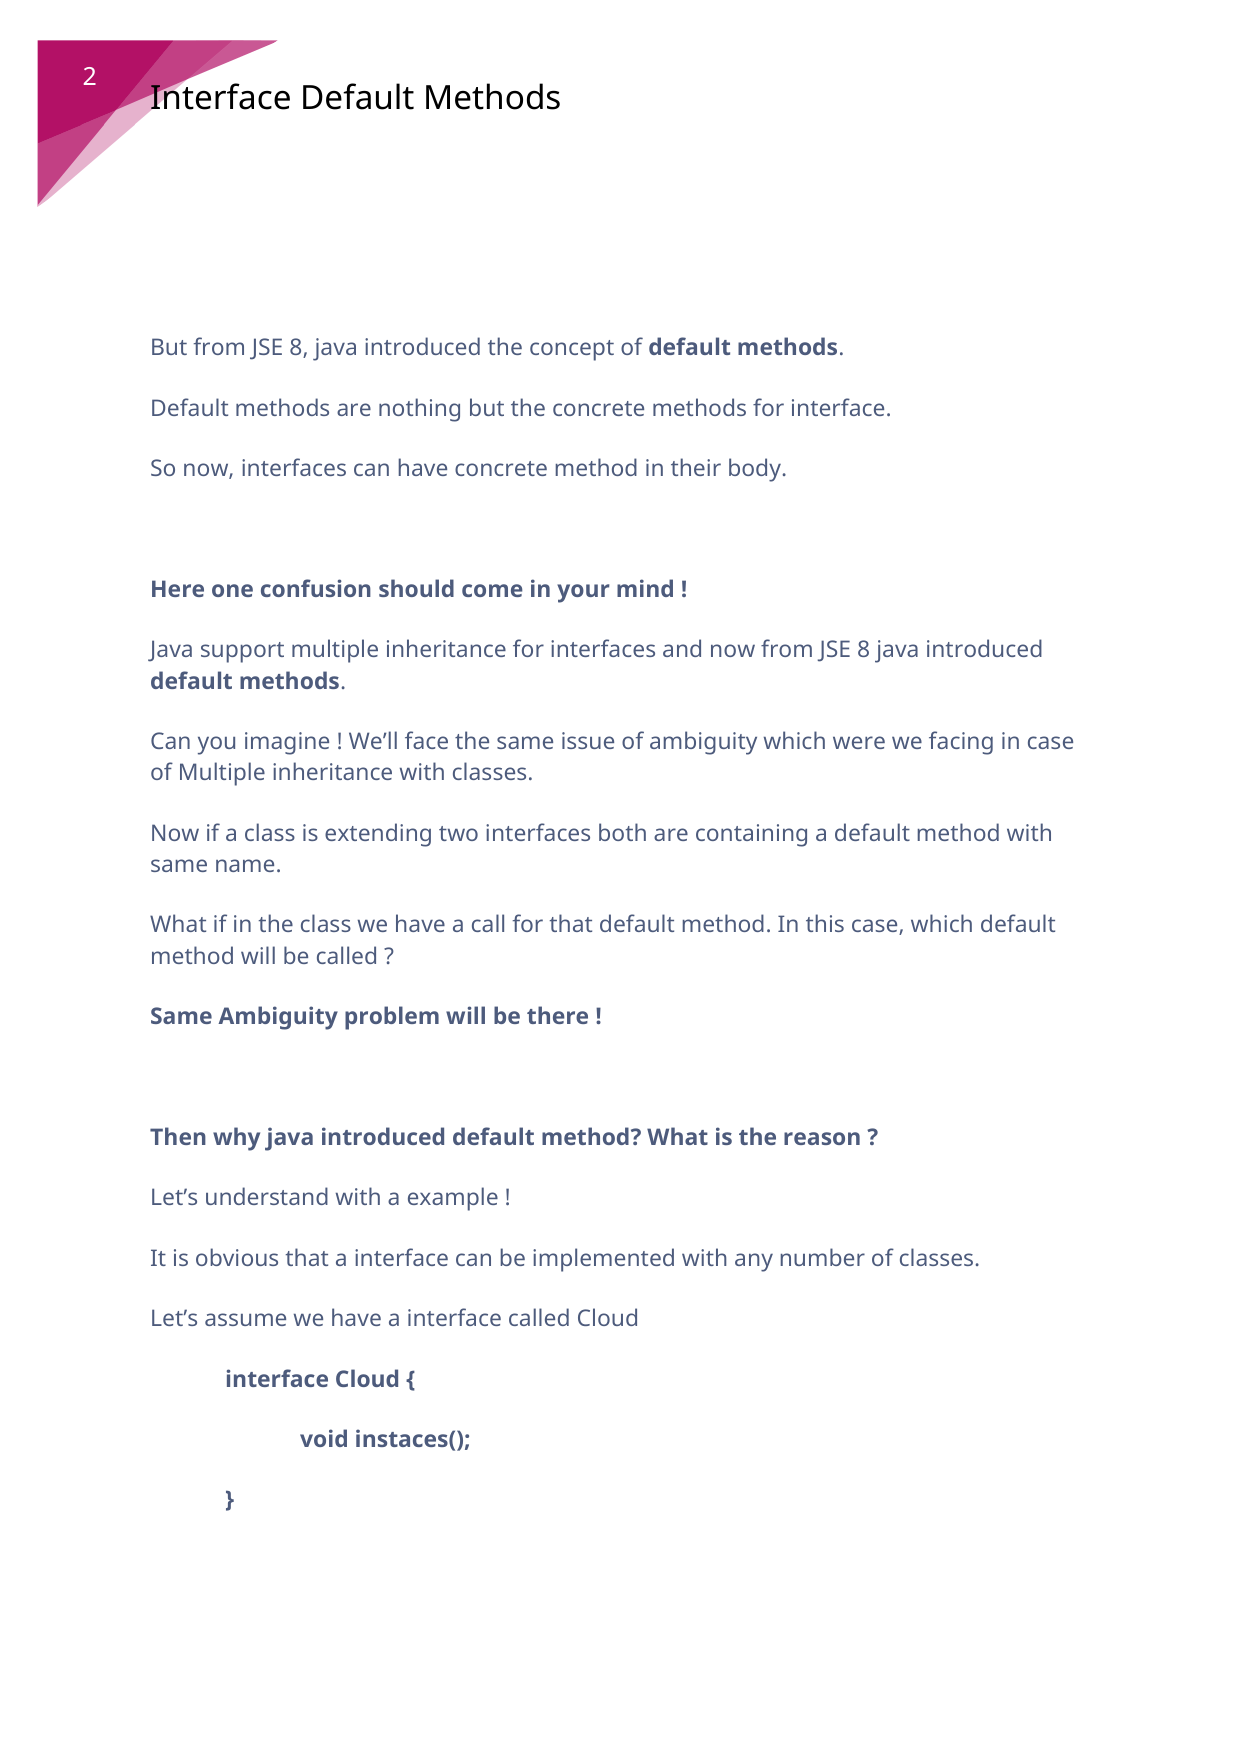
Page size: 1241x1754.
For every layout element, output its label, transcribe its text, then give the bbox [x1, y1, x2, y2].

text But from JSE 8, java introduced the concept of default methods. [150, 331, 1090, 362]
picture [37, 40, 279, 209]
text Default methods are nothing but the concrete methods for interface. [150, 392, 1090, 423]
text So now, interfaces can have concrete method in their body. [150, 452, 1090, 483]
text Let’s assume we have a interface called Cloud [150, 1302, 1090, 1333]
text Then why java introduced default method? What is the reason ? [150, 1121, 1090, 1152]
text Here one confusion should come in your mind ! [150, 573, 1090, 604]
text } [225, 1483, 1090, 1514]
text What if in the class we have a call for that default method. In this case, which default method will be called ? [150, 908, 1090, 971]
text Let’s understand with a example ! [150, 1181, 1090, 1212]
text interface Cloud { [225, 1362, 1090, 1394]
text void instaces(); [225, 1423, 1090, 1454]
text Now if a class is extending two interfaces both are containing a default method with same name. [150, 817, 1090, 879]
text Java support multiple inheritance for interfaces and now from JSE 8 java introduced default methods. [150, 633, 1090, 696]
text It is obvious that a interface can be implemented with any number of classes. [150, 1242, 1090, 1273]
text Same Ambiguity problem will be there ! [150, 1000, 1090, 1031]
text Can you imagine ! We’ll face the same issue of ambiguity which were we facing in case of Multiple inheritance with classes. [150, 725, 1090, 787]
